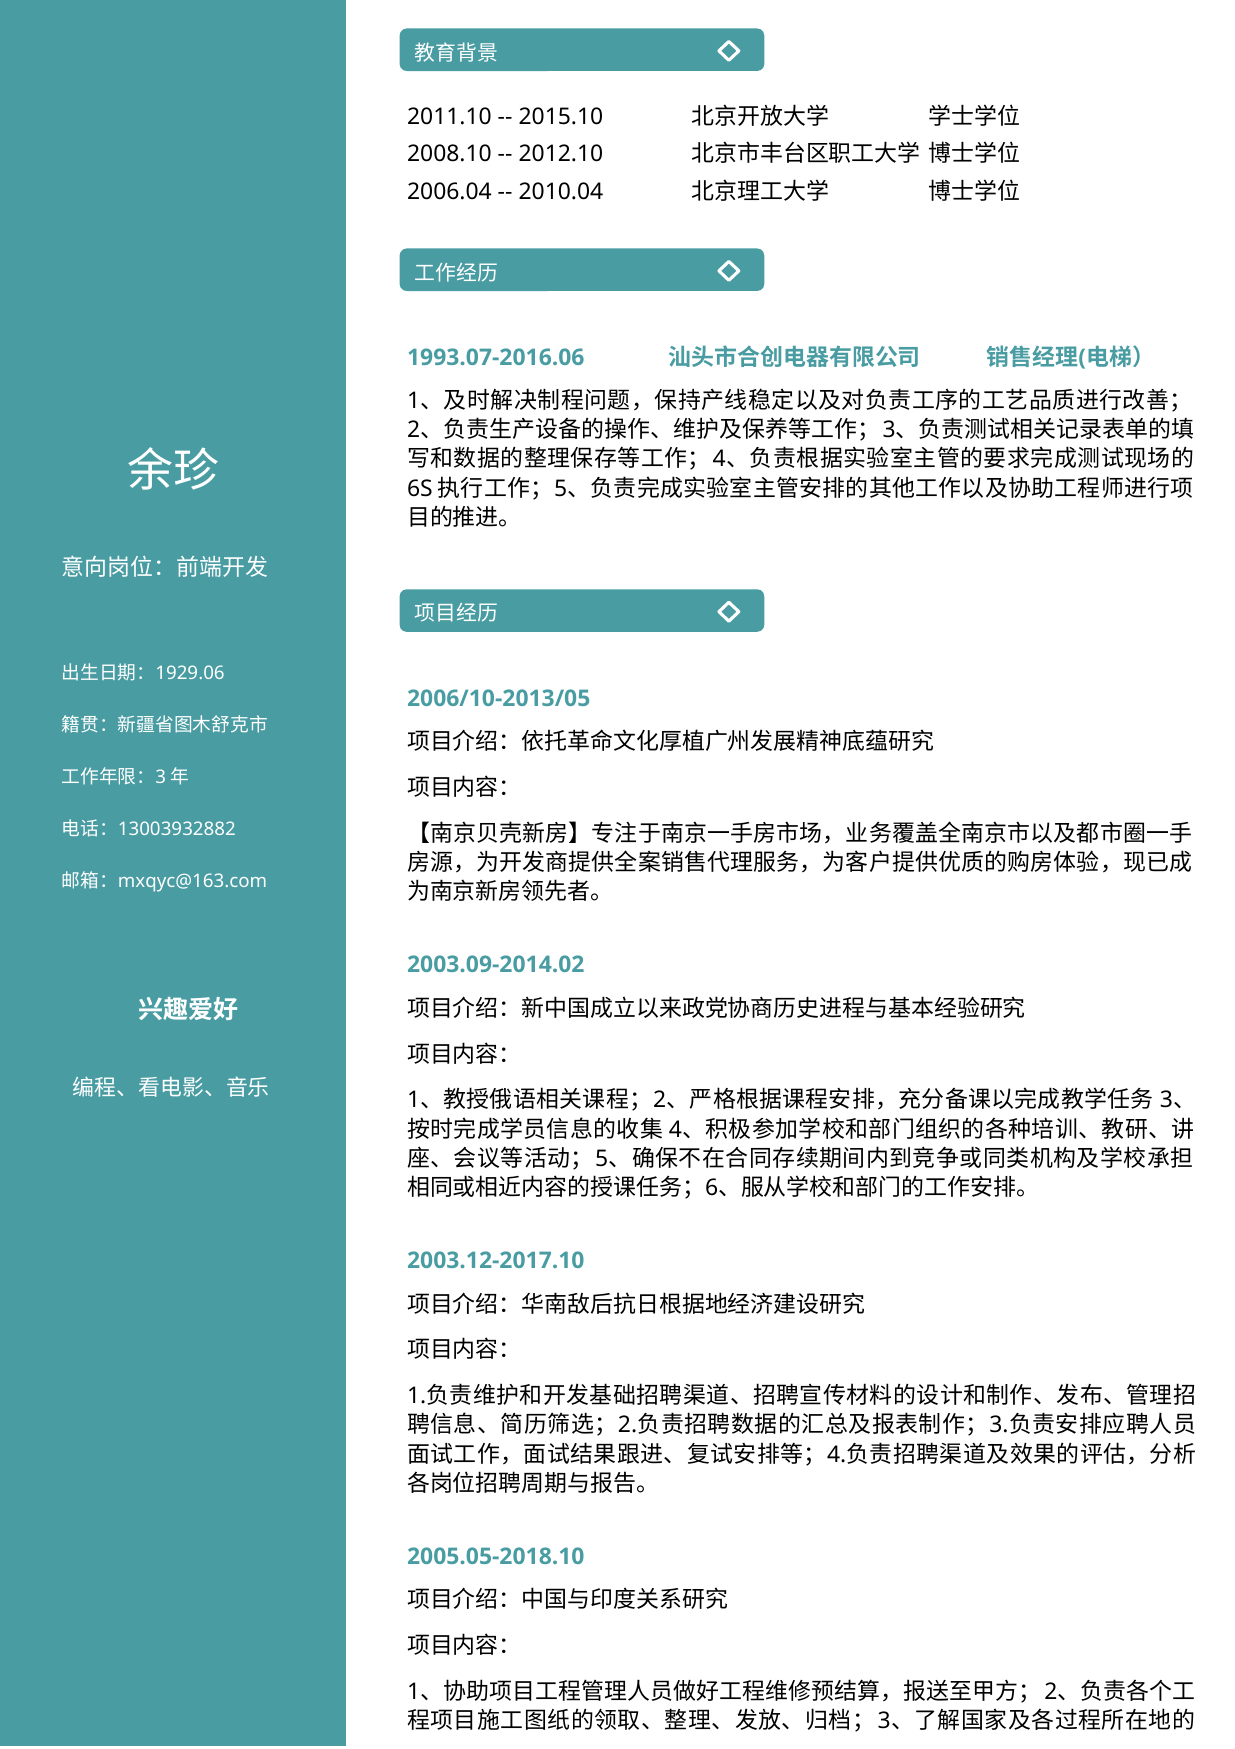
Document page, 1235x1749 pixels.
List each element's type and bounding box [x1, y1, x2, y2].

table_header [346, 0, 1234, 1746]
table_header [0, 0, 346, 1746]
